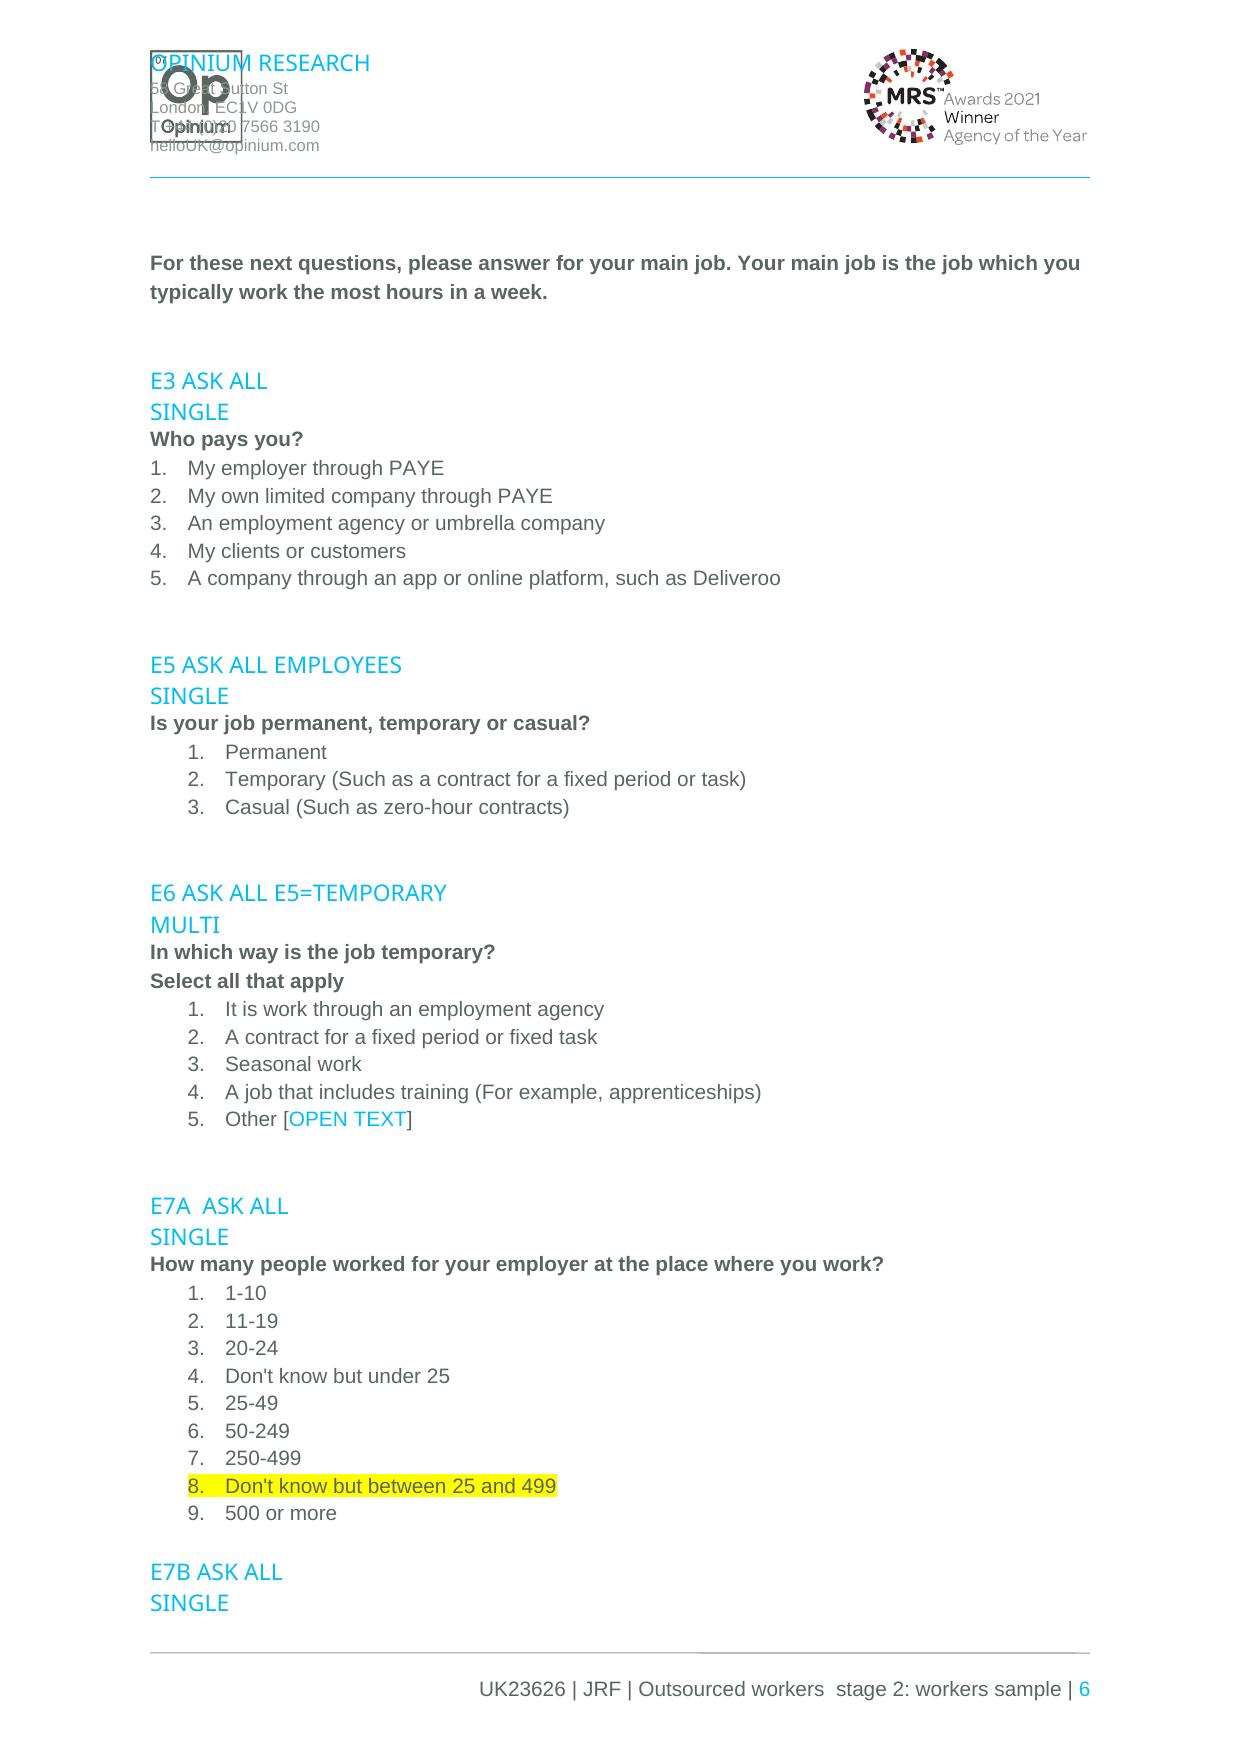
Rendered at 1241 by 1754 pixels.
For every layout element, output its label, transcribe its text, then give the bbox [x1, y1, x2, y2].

text How many people worked for your employer at the place where you work? [150, 1252, 1090, 1276]
list My clients or customers [150, 538, 1090, 562]
text In which way is the job temporary? [150, 940, 1090, 964]
list 1-10 [187, 1281, 1090, 1305]
list 500 or more [187, 1501, 1090, 1525]
text single [150, 396, 1090, 427]
list Casual (Such as zero-hour contracts) [187, 795, 1090, 819]
list 20-24 [187, 1336, 1090, 1360]
list Temporary (Such as a contract for a fixed period or task) [187, 767, 1090, 791]
text E6 ASK all E5=Temporary [150, 877, 1090, 908]
list My employer through PAYE [150, 456, 1090, 480]
text multi [150, 908, 1090, 940]
list An employment agency or umbrella company [150, 511, 1090, 535]
list A job that includes training (For example, apprenticeships) [187, 1080, 1090, 1104]
text Who pays you? [150, 427, 1090, 451]
list Permanent [187, 740, 1090, 764]
list Seasonal work [187, 1052, 1090, 1076]
text E3 ask all [150, 365, 1090, 396]
list 25-49 [187, 1391, 1090, 1415]
text Is your job permanent, temporary or casual? [150, 711, 1090, 735]
list A company through an app or online platform, such as Deliveroo [150, 566, 1090, 590]
text E5 ask all employees [150, 648, 1090, 680]
list 250-499 [187, 1446, 1090, 1470]
text E7A ask all [150, 1190, 1090, 1221]
text E7B ASK ALL [150, 1556, 1090, 1587]
picture [150, 50, 243, 143]
list It is work through an employment agency [187, 997, 1090, 1021]
text For these next questions, please answer for your main job. Your main job is the job which you typically work the most hours in a week. [150, 251, 1090, 304]
list 50-249 [187, 1418, 1090, 1442]
text Single [150, 1221, 1090, 1252]
list A contract for a fixed period or fixed task [187, 1025, 1090, 1049]
list My own limited company through PAYE [150, 483, 1090, 507]
text single [150, 680, 1090, 711]
text Select all that apply [150, 968, 1090, 992]
text SINGLE [150, 1587, 1090, 1618]
list 11-19 [187, 1308, 1090, 1332]
list Don't know but between 25 and 499 [187, 1473, 1090, 1497]
list Don't know but under 25 [187, 1363, 1090, 1387]
list Other [open text] [187, 1107, 1090, 1131]
